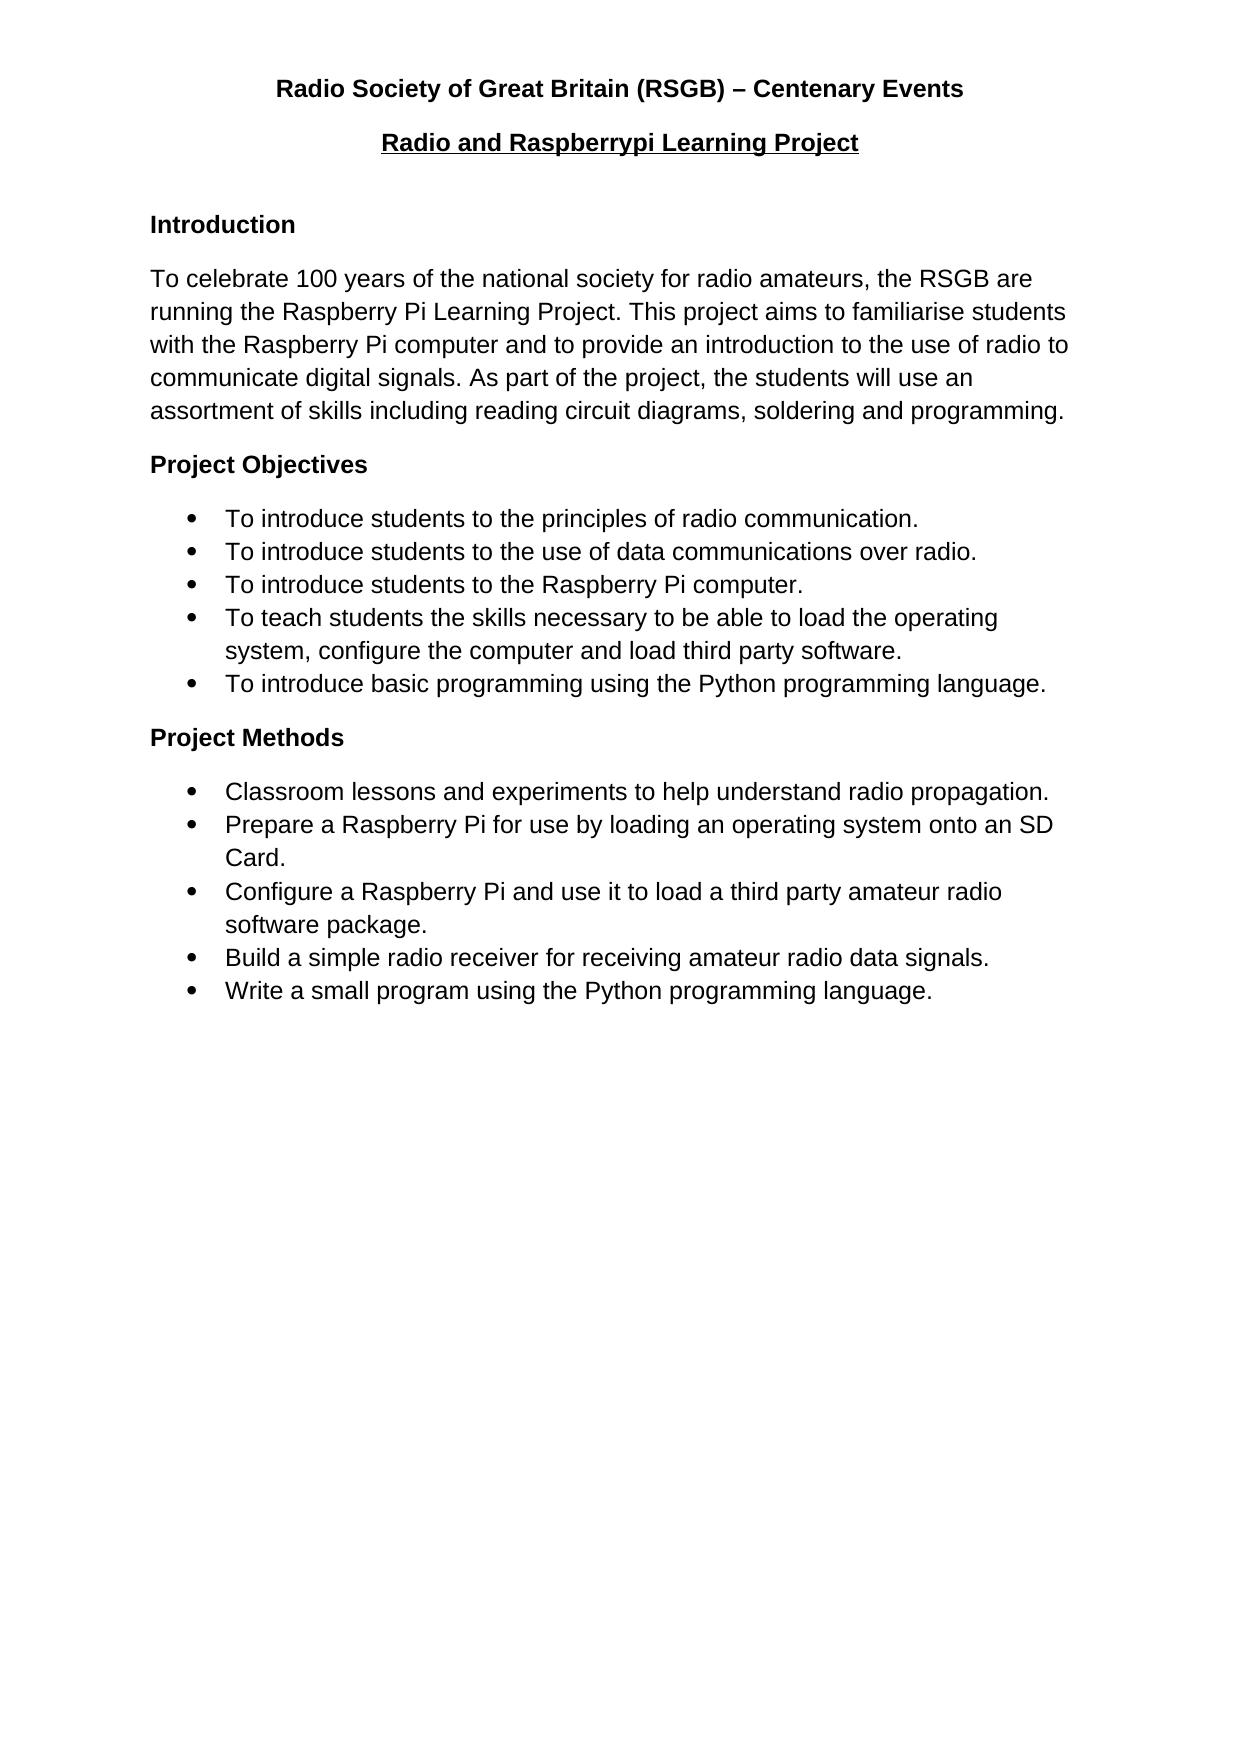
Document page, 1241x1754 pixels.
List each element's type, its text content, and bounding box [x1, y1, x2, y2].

list Write a small program using the Python programming language. [187, 976, 1090, 1004]
text Project Methods [150, 723, 1090, 752]
list Prepare a Raspberry Pi for use by loading an operating system onto an SD Card. [187, 810, 1090, 872]
list To introduce basic programming using the Python programming language. [187, 669, 1090, 698]
text Introduction [150, 210, 1090, 239]
list Configure a Raspberry Pi and use it to load a third party amateur radio software package. [187, 876, 1090, 938]
list To teach students the skills necessary to be able to load the operating system, configure the computer and load third party software. [187, 603, 1090, 665]
list To introduce students to the principles of radio communication. [187, 504, 1090, 533]
text Project Objectives [150, 450, 1090, 479]
list Classroom lessons and experiments to help understand radio propagation. [187, 777, 1090, 806]
list To introduce students to the Raspberry Pi computer. [187, 570, 1090, 599]
list To introduce students to the use of data communications over radio. [187, 537, 1090, 566]
text To celebrate 100 years of the national society for radio amateurs, the RSGB are running the Raspberry Pi Learning Project. This project aims to familiarise students with the Raspberry Pi computer and to provide an introduction to the use of radio to communicate digital signals. As part of the project, the students will use an assortment of skills including reading circuit diagrams, soldering and programming. [150, 264, 1090, 425]
list Build a simple radio receiver for receiving amateur radio data signals. [187, 943, 1090, 971]
